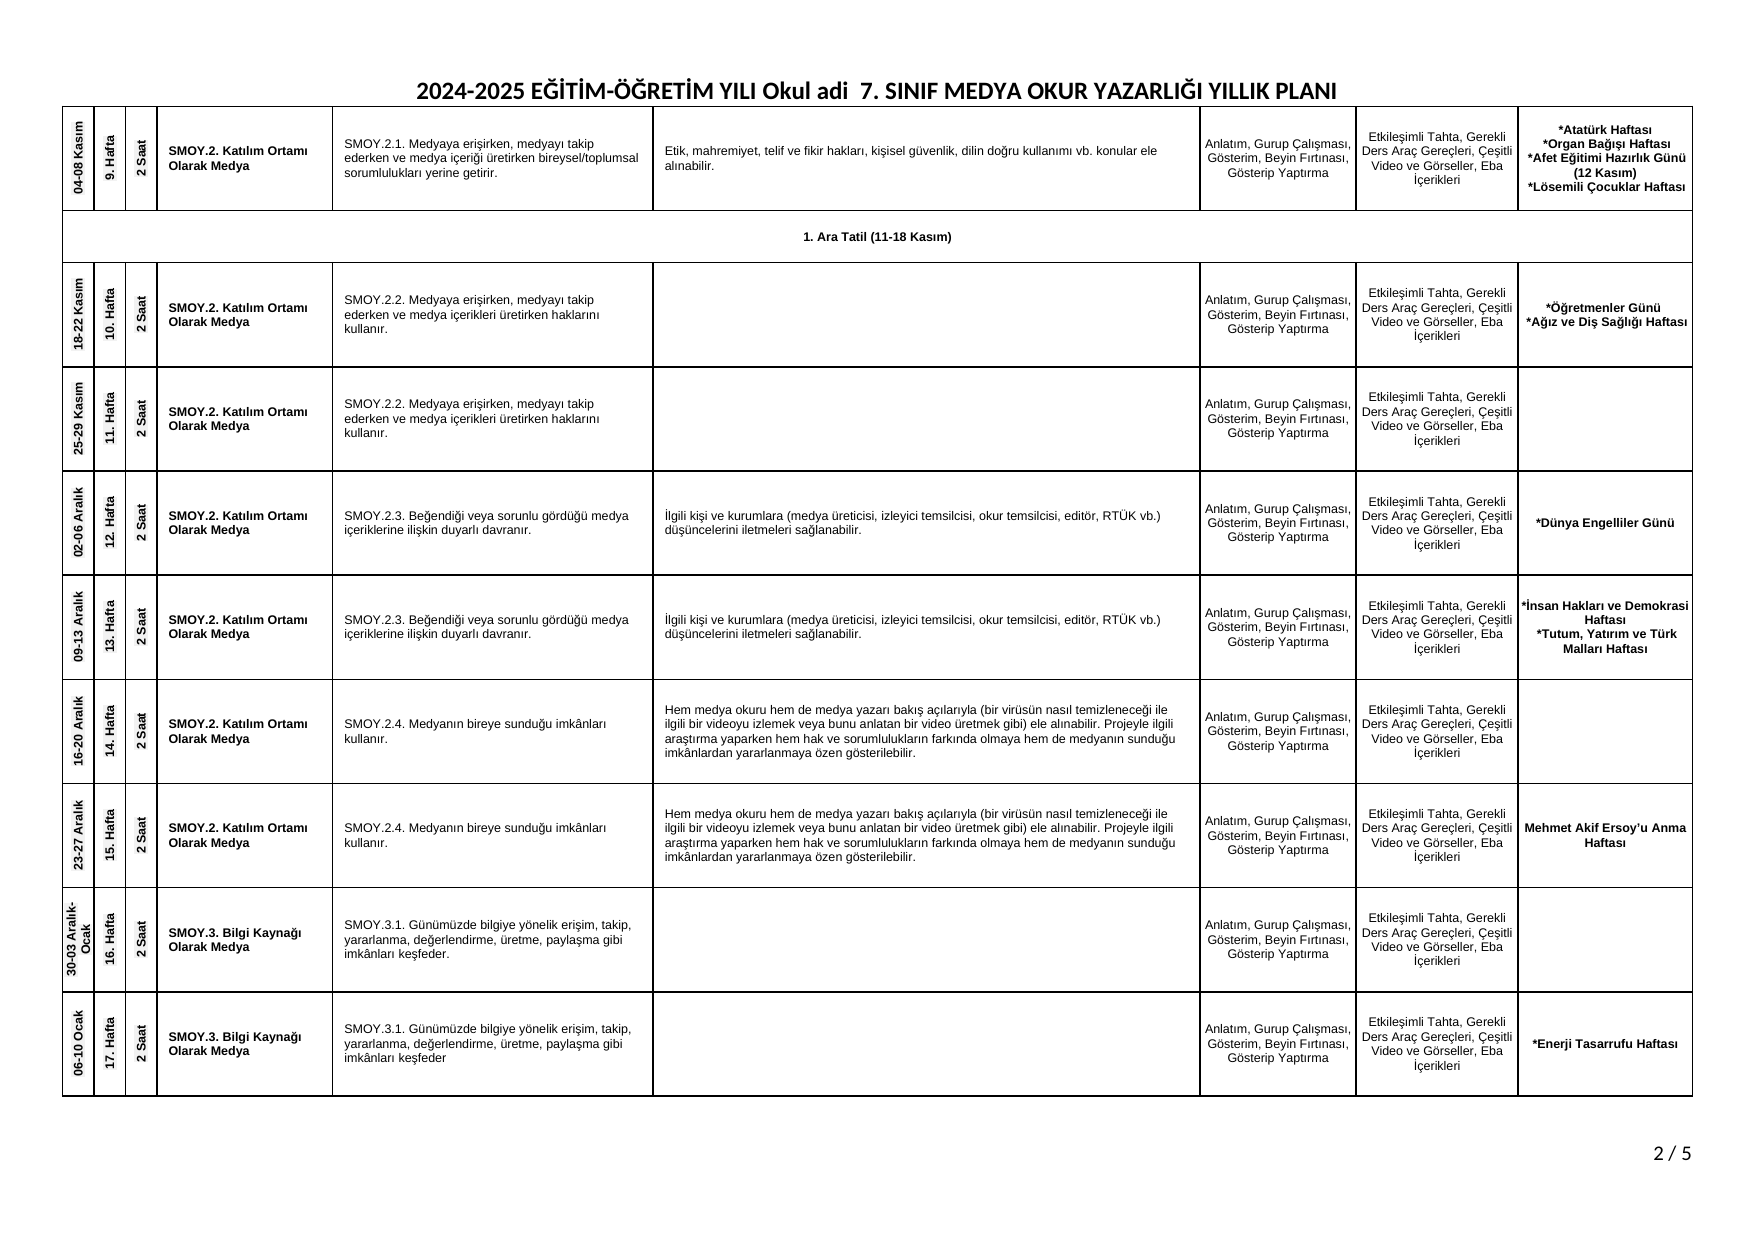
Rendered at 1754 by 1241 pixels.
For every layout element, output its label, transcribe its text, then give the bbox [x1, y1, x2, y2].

table_cell Hem medya okuru hem de medya yazarı bakış açılarıyla (bir virüsün nasıl temizleneceği ile ilgili bir videoyu izlemek veya bunu anlatan bir video üretmek gibi) ele alınabilir. Projeyle ilgili araştırma yaparken hem hak ve sorumlulukların farkında olmaya hem de medyanın sunduğu imkânlardan yararlanmaya özen gösterilebilir. [654, 784, 1199, 887]
table_cell 13. Hafta [95, 576, 125, 678]
table_cell 02-06 Aralık [63, 472, 93, 574]
table_cell Anlatım, Gurup Çalışması, Gösterim, Beyin Fırtınası, Gösterip Yaptırma [1201, 368, 1355, 470]
table_cell 18-22 Kasım [63, 263, 93, 366]
table_cell SMOY.2.4. Medyanın bireye sunduğu imkânları kullanır. [333, 680, 652, 783]
table_cell 30-03 Aralık-Ocak [63, 888, 93, 991]
table_cell *Enerji Tasarrufu Haftası [1519, 993, 1692, 1095]
table_cell *Öğretmenler Günü *Ağız ve Diş Sağlığı Haftası [1519, 263, 1692, 366]
table_cell SMOY.2. Katılım Ortamı Olarak Medya [158, 263, 332, 366]
table_cell SMOY.2.2. Medyaya erişirken, medyayı takip ederken ve medya içerikleri üretirken haklarını kullanır. [333, 368, 652, 470]
table_cell 04-08 Kasım [63, 107, 93, 210]
table_cell [1519, 680, 1692, 783]
table_cell 2 Saat [126, 263, 156, 366]
table_cell [654, 993, 1199, 1095]
table_cell SMOY.3. Bilgi Kaynağı Olarak Medya [158, 888, 332, 991]
table_cell SMOY.2.2. Medyaya erişirken, medyayı takip ederken ve medya içerikleri üretirken haklarını kullanır. [333, 263, 652, 366]
table_cell SMOY.3.1. Günümüzde bilgiye yönelik erişim, takip, yararlanma, değerlendirme, üretme, paylaşma gibi imkânları keşfeder [333, 993, 652, 1095]
table_cell Mehmet Akif Ersoy’u Anma Haftası [1519, 784, 1692, 887]
table_cell [1519, 888, 1692, 991]
table_cell SMOY.2.3. Beğendiği veya sorunlu gördüğü medya içeriklerine ilişkin duyarlı davranır. [333, 576, 652, 678]
table_cell 2 Saat [126, 472, 156, 574]
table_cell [1357, 107, 1517, 210]
table_cell Anlatım, Gurup Çalışması, Gösterim, Beyin Fırtınası, Gösterip Yaptırma [1201, 680, 1355, 783]
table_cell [1201, 107, 1355, 210]
table_cell [654, 263, 1199, 366]
table_cell 2 Saat [126, 680, 156, 783]
table_cell SMOY.3.1. Günümüzde bilgiye yönelik erişim, takip, yararlanma, değerlendirme, üretme, paylaşma gibi imkânları keşfeder. [333, 888, 652, 991]
table_cell 09-13 Aralık [63, 576, 93, 678]
table_cell 2 Saat [126, 107, 156, 210]
table_cell *Dünya Engelliler Günü [1519, 472, 1692, 574]
table_cell 2 Saat [126, 576, 156, 678]
table_cell SMOY.2.4. Medyanın bireye sunduğu imkânları kullanır. [333, 784, 652, 887]
table_cell [1519, 368, 1692, 470]
table_cell SMOY.2. Katılım Ortamı Olarak Medya [158, 472, 332, 574]
table_cell SMOY.2.1. Medyaya erişirken, medyayı takip ederken ve medya içeriği üretirken bireysel/toplumsal sorumlulukları yerine getirir. [333, 107, 652, 210]
table_cell Anlatım, Gurup Çalışması, Gösterim, Beyin Fırtınası, Gösterip Yaptırma [1201, 263, 1355, 366]
table_cell Anlatım, Gurup Çalışması, Gösterim, Beyin Fırtınası, Gösterip Yaptırma [1201, 888, 1355, 991]
table_cell 12. Hafta [95, 472, 125, 574]
table_cell 14. Hafta [95, 680, 125, 783]
table_cell SMOY.2. Katılım Ortamı Olarak Medya [158, 368, 332, 470]
table_cell Etkileşimli Tahta, Gerekli Ders Araç Gereçleri, Çeşitli Video ve Görseller, Eba İçerikleri [1357, 263, 1517, 366]
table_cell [654, 107, 1199, 210]
table_cell Anlatım, Gurup Çalışması, Gösterim, Beyin Fırtınası, Gösterip Yaptırma [1201, 784, 1355, 887]
table_cell 2 Saat [126, 888, 156, 991]
table_cell 2 Saat [126, 368, 156, 470]
table_cell İlgili kişi ve kurumlara (medya üreticisi, izleyici temsilcisi, okur temsilcisi, editör, RTÜK vb.) düşüncelerini iletmeleri sağlanabilir. [654, 576, 1199, 678]
table_cell SMOY.2.3. Beğendiği veya sorunlu gördüğü medya içeriklerine ilişkin duyarlı davranır. [333, 472, 652, 574]
table_cell [654, 368, 1199, 470]
table_cell SMOY.2. Katılım Ortamı Olarak Medya [158, 784, 332, 887]
table_cell İlgili kişi ve kurumlara (medya üreticisi, izleyici temsilcisi, okur temsilcisi, editör, RTÜK vb.) düşüncelerini iletmeleri sağlanabilir. [654, 472, 1199, 574]
table_cell Anlatım, Gurup Çalışması, Gösterim, Beyin Fırtınası, Gösterip Yaptırma [1201, 576, 1355, 678]
table_cell Anlatım, Gurup Çalışması, Gösterim, Beyin Fırtınası, Gösterip Yaptırma [1201, 472, 1355, 574]
table_cell SMOY.2. Katılım Ortamı Olarak Medya [158, 680, 332, 783]
table_cell 17. Hafta [95, 993, 125, 1095]
table_cell 25-29 Kasım [63, 368, 93, 470]
table_cell 23-27 Aralık [63, 784, 93, 887]
table_cell 06-10 Ocak [63, 993, 93, 1095]
table_cell Etkileşimli Tahta, Gerekli Ders Araç Gereçleri, Çeşitli Video ve Görseller, Eba İçerikleri [1357, 472, 1517, 574]
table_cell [158, 993, 332, 1095]
table_cell Etkileşimli Tahta, Gerekli Ders Araç Gereçleri, Çeşitli Video ve Görseller, Eba İçerikleri [1357, 680, 1517, 783]
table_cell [1201, 993, 1355, 1095]
table_cell 16. Hafta [95, 888, 125, 991]
table_cell 2 Saat [126, 784, 156, 887]
table_cell 15. Hafta [95, 784, 125, 887]
table_cell 10. Hafta [95, 263, 125, 366]
table_cell *Atatürk Haftası *Organ Bağışı Haftası *Afet Eğitimi Hazırlık Günü (12 Kasım) *Lösemili Çocuklar Haftası [1519, 107, 1692, 210]
table_cell *İnsan Hakları ve Demokrasi Haftası *Tutum, Yatırım ve Türk Malları Haftası [1519, 576, 1692, 678]
table_cell SMOY.2. Katılım Ortamı Olarak Medya [158, 107, 332, 210]
table_cell Hem medya okuru hem de medya yazarı bakış açılarıyla (bir virüsün nasıl temizleneceği ile ilgili bir videoyu izlemek veya bunu anlatan bir video üretmek gibi) ele alınabilir. Projeyle ilgili araştırma yaparken hem hak ve sorumlulukların farkında olmaya hem de medyanın sunduğu imkânlardan yararlanmaya özen gösterilebilir. [654, 680, 1199, 783]
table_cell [1357, 993, 1517, 1095]
table_cell 11. Hafta [95, 368, 125, 470]
table_cell 1. Ara Tatil (11-18 Kasım) [63, 211, 1692, 262]
table_cell SMOY.2. Katılım Ortamı Olarak Medya [158, 576, 332, 678]
table_cell Etkileşimli Tahta, Gerekli Ders Araç Gereçleri, Çeşitli Video ve Görseller, Eba İçerikleri [1357, 368, 1517, 470]
table_cell Etkileşimli Tahta, Gerekli Ders Araç Gereçleri, Çeşitli Video ve Görseller, Eba İçerikleri [1357, 888, 1517, 991]
table_cell Etkileşimli Tahta, Gerekli Ders Araç Gereçleri, Çeşitli Video ve Görseller, Eba İçerikleri [1357, 784, 1517, 887]
table_cell 2 Saat [126, 993, 156, 1095]
table_cell [654, 888, 1199, 991]
table_cell 9. Hafta [95, 107, 125, 210]
table_cell Etkileşimli Tahta, Gerekli Ders Araç Gereçleri, Çeşitli Video ve Görseller, Eba İçerikleri [1357, 576, 1517, 678]
table_cell 16-20 Aralık [63, 680, 93, 783]
